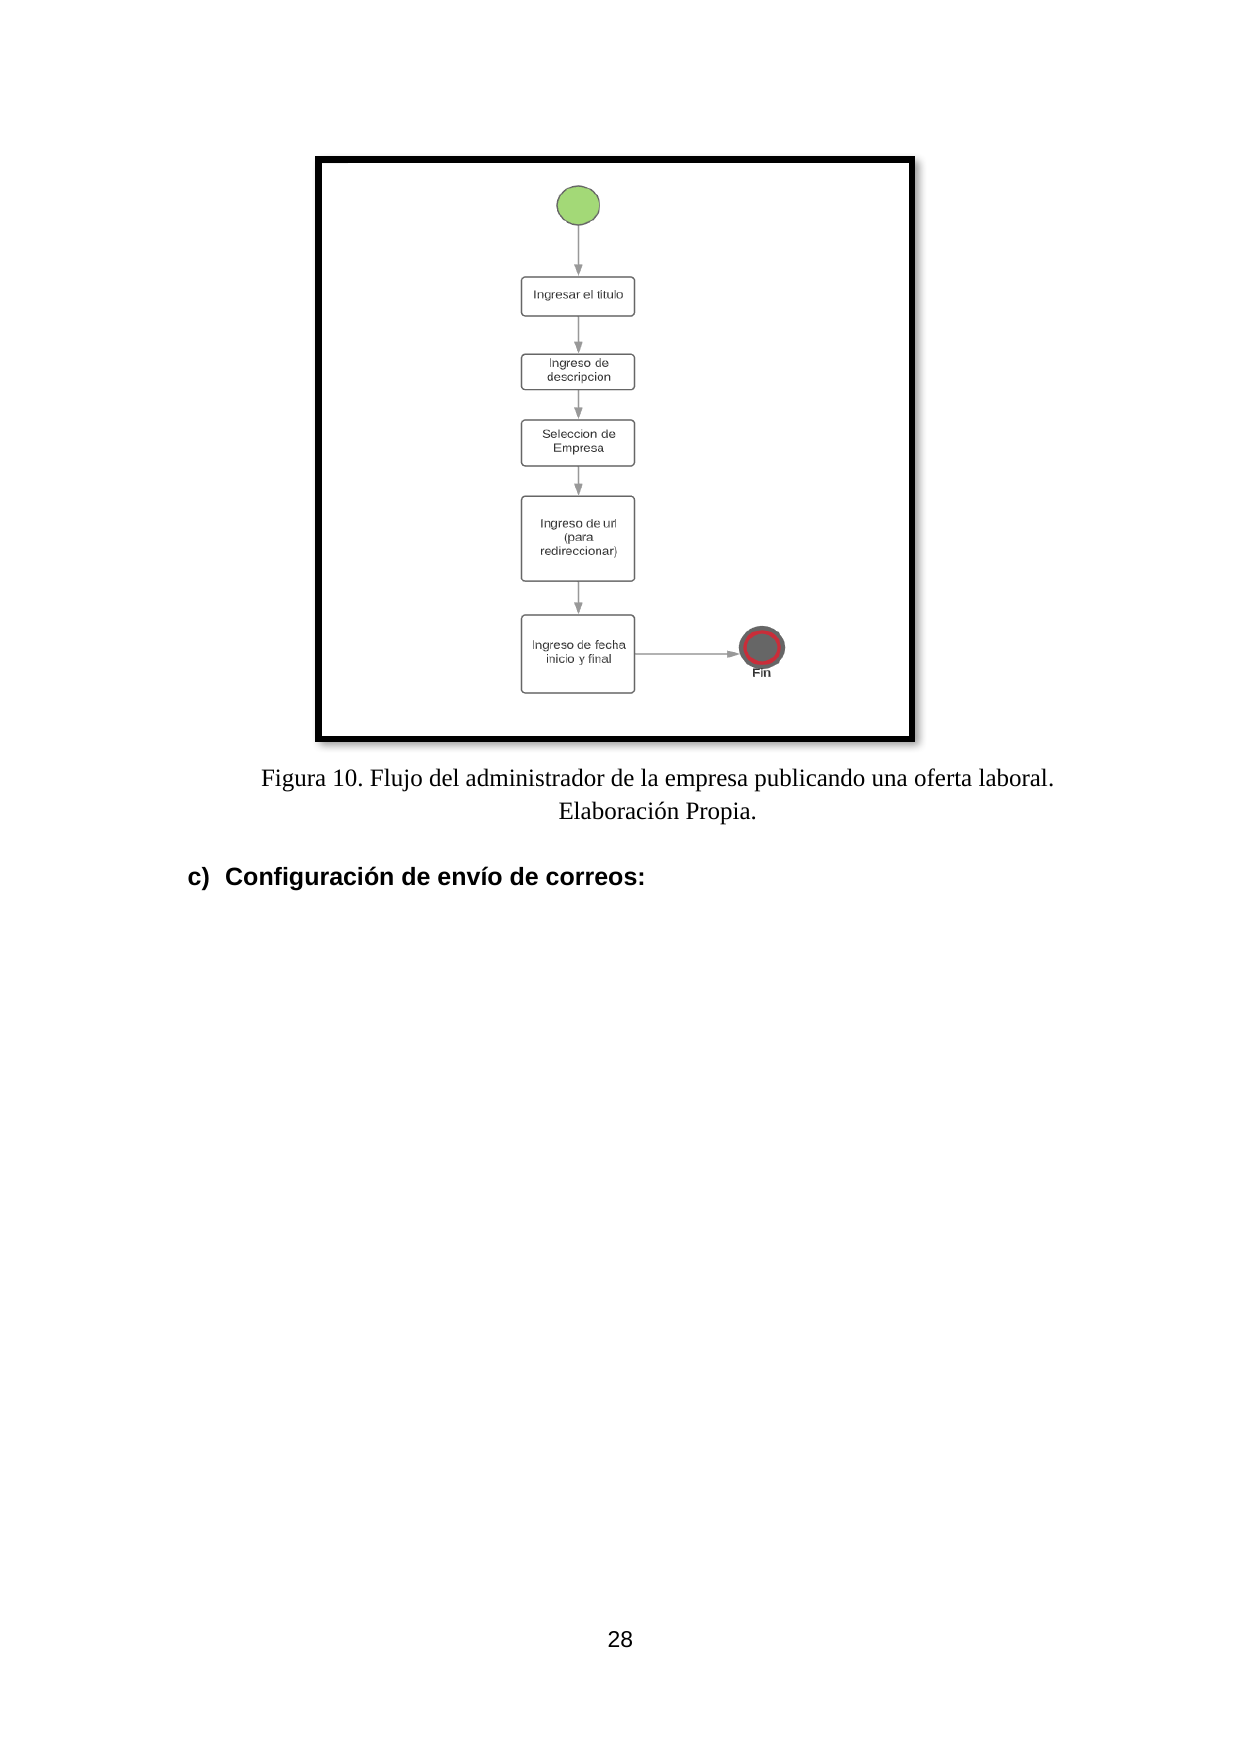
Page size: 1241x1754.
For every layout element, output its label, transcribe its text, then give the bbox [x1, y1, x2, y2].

picture [322, 163, 909, 736]
text Figura 10. Flujo del administrador de la empresa publicando una oferta laboral. Elaboración Propia. [225, 763, 1090, 825]
list Configuración de envío de correos: [187, 862, 1090, 891]
